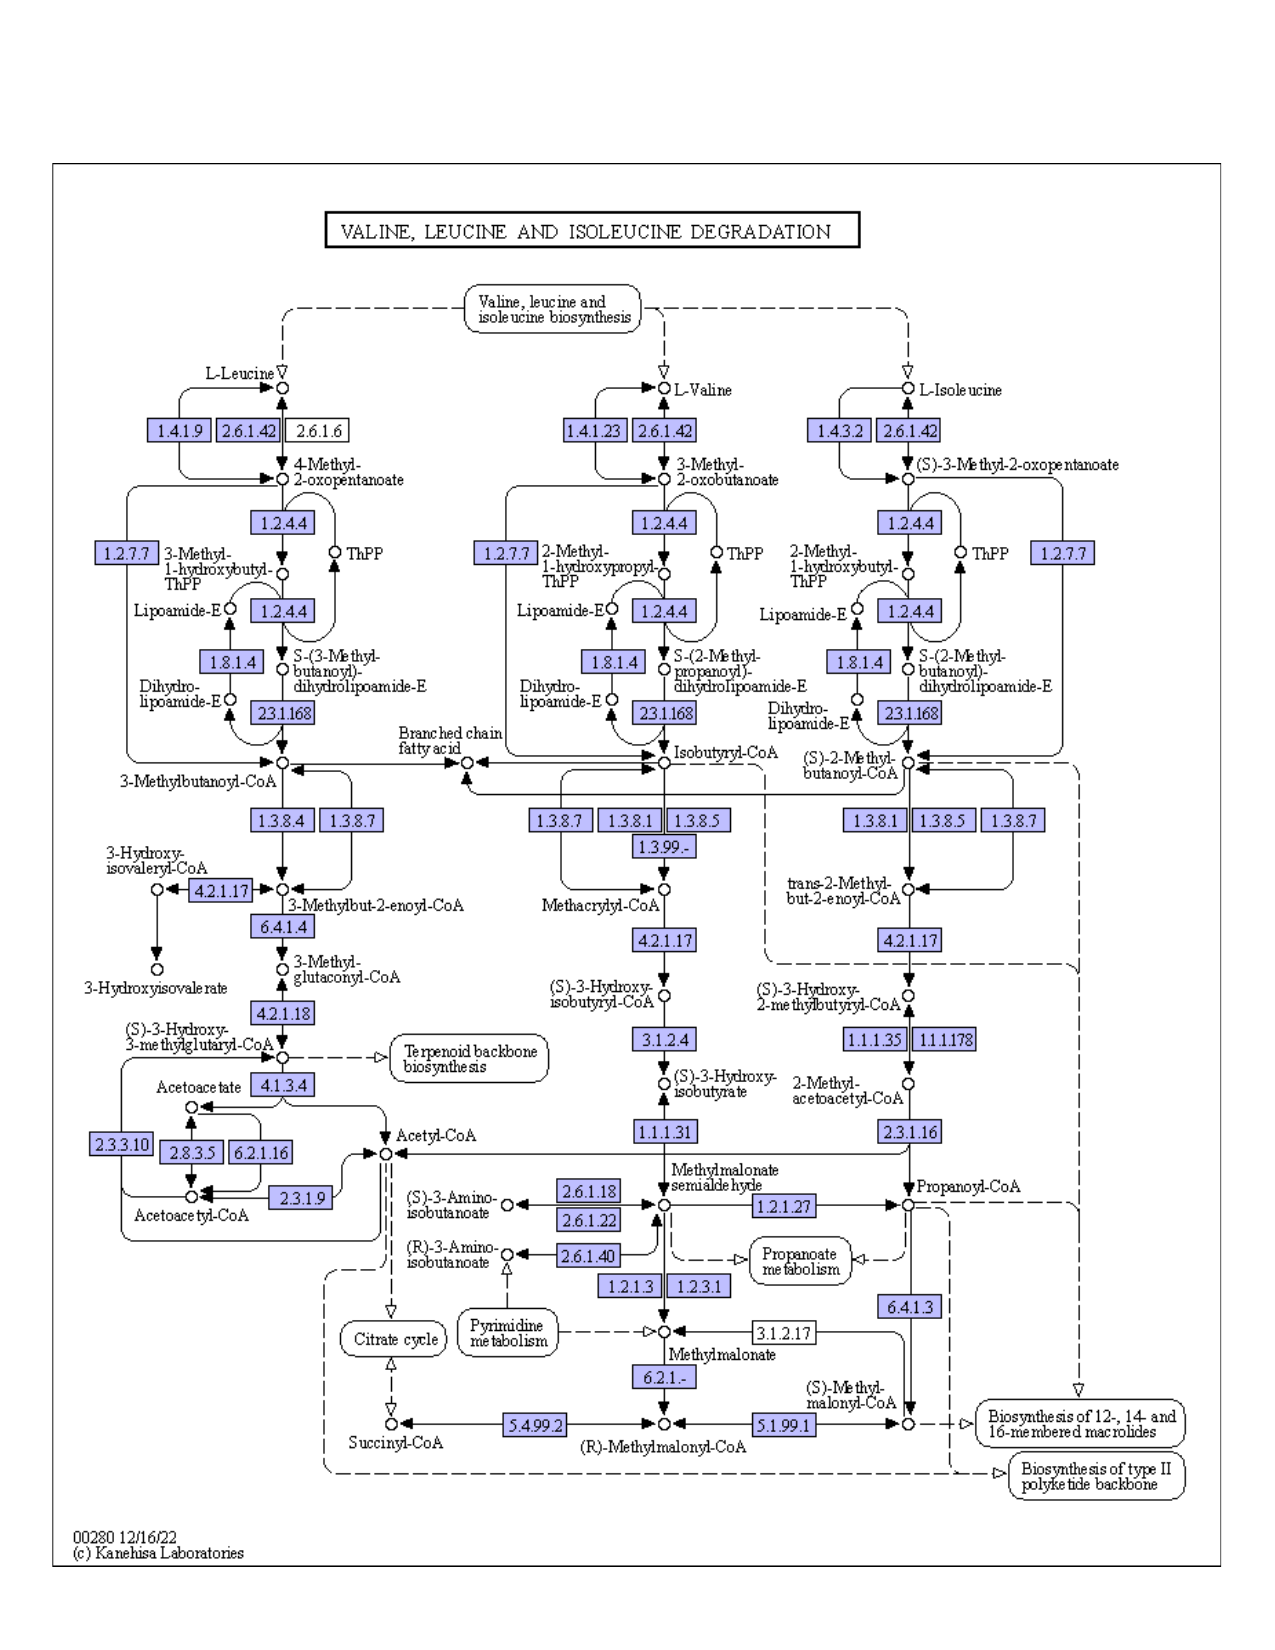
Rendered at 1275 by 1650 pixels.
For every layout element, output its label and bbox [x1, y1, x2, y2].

picture [52, 163, 1222, 1567]
